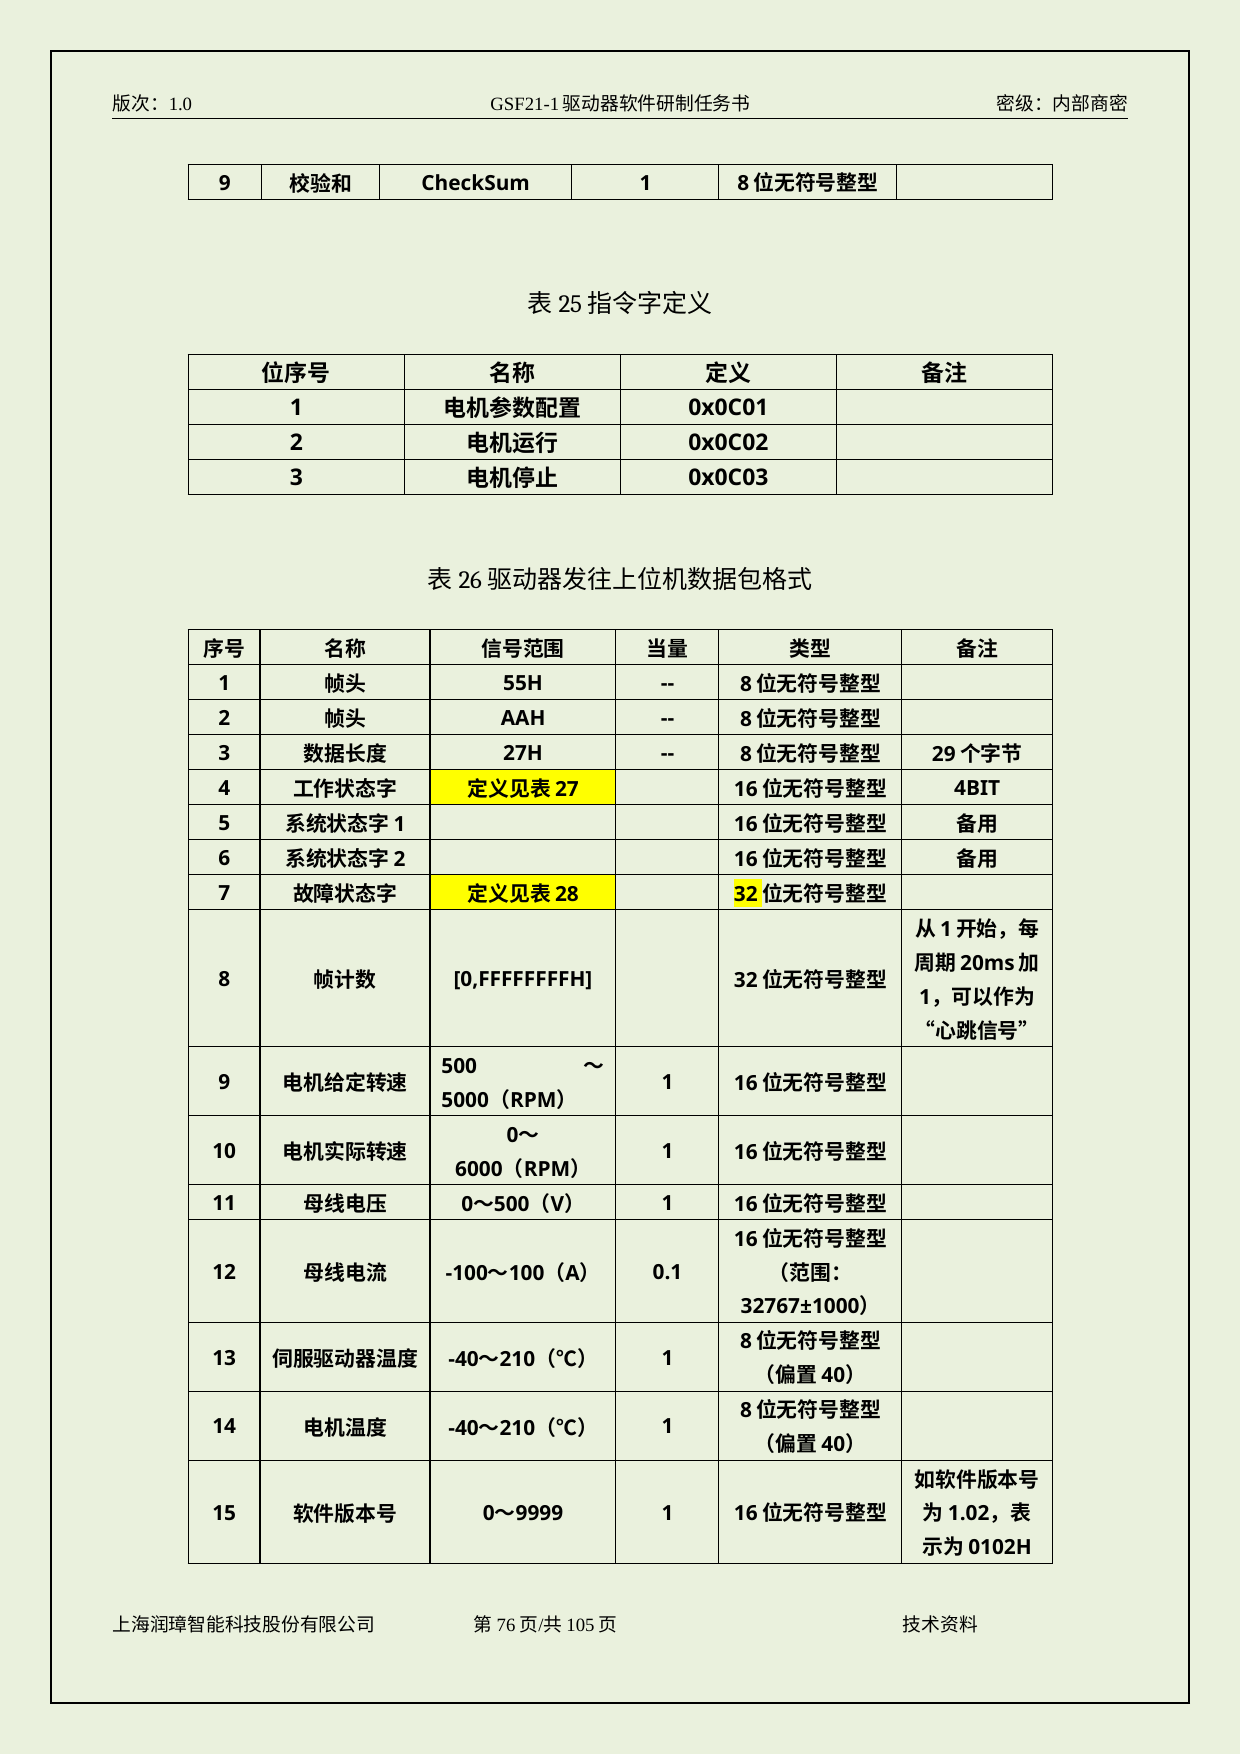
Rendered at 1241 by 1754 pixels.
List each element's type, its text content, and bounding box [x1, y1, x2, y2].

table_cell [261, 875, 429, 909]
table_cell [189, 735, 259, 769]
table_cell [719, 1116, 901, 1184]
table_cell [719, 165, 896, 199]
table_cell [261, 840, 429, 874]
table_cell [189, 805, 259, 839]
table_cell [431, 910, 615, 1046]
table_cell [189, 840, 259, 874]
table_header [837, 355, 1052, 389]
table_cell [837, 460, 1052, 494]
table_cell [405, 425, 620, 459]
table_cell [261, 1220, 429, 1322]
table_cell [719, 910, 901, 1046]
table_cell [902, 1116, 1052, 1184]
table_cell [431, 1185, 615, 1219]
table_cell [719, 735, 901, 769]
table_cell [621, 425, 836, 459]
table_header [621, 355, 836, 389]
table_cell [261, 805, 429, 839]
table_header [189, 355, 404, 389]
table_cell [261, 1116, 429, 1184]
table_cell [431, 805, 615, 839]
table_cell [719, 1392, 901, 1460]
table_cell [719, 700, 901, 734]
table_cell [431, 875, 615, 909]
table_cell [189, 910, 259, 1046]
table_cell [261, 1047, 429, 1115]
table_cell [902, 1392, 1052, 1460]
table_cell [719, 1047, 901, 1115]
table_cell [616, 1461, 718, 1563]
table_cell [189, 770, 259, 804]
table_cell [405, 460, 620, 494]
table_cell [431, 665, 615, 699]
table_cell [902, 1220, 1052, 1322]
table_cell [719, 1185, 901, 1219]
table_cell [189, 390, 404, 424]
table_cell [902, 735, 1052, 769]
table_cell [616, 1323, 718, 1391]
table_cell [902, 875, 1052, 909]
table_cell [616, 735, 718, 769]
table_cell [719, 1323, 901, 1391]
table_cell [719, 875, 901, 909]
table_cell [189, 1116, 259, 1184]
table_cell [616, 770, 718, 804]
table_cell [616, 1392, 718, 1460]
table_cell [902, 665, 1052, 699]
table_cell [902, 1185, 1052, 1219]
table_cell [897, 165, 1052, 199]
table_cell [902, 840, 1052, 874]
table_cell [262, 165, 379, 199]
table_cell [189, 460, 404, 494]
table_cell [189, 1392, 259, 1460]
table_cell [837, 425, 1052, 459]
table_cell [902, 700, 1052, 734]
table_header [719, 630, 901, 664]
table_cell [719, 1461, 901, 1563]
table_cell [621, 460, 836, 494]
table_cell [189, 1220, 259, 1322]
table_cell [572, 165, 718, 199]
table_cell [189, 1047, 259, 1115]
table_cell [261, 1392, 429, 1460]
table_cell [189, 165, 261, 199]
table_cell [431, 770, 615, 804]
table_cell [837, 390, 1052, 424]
text 表 25 指令字定义 [112, 268, 1128, 336]
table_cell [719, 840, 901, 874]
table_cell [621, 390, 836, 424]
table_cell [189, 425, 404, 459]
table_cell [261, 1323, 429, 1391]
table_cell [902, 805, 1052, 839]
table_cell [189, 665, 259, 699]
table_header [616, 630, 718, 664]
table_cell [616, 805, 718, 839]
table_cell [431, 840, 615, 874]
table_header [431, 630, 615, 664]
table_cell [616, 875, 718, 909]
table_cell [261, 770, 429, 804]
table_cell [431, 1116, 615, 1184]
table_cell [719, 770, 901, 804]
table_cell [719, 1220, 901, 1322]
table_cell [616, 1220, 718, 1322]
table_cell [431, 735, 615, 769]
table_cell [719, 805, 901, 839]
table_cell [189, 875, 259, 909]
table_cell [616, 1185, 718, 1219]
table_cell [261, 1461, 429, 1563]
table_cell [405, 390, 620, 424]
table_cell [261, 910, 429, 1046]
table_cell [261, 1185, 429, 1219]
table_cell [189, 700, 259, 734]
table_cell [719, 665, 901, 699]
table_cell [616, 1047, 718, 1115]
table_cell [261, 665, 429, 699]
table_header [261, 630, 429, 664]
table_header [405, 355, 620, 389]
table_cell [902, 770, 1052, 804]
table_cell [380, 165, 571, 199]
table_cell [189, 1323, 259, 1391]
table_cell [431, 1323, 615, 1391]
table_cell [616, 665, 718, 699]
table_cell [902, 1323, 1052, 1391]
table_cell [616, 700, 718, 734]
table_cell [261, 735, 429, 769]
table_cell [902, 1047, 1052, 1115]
text 表 26 驱动器发往上位机数据包格式 [112, 543, 1128, 611]
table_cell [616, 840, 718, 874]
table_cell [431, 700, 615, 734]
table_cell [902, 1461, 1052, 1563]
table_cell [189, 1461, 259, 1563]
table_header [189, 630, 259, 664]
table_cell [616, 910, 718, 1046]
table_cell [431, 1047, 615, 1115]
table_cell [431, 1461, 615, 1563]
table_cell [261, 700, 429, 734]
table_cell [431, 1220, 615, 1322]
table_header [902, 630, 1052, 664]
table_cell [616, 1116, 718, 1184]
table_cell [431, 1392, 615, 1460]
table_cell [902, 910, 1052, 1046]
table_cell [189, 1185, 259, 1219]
